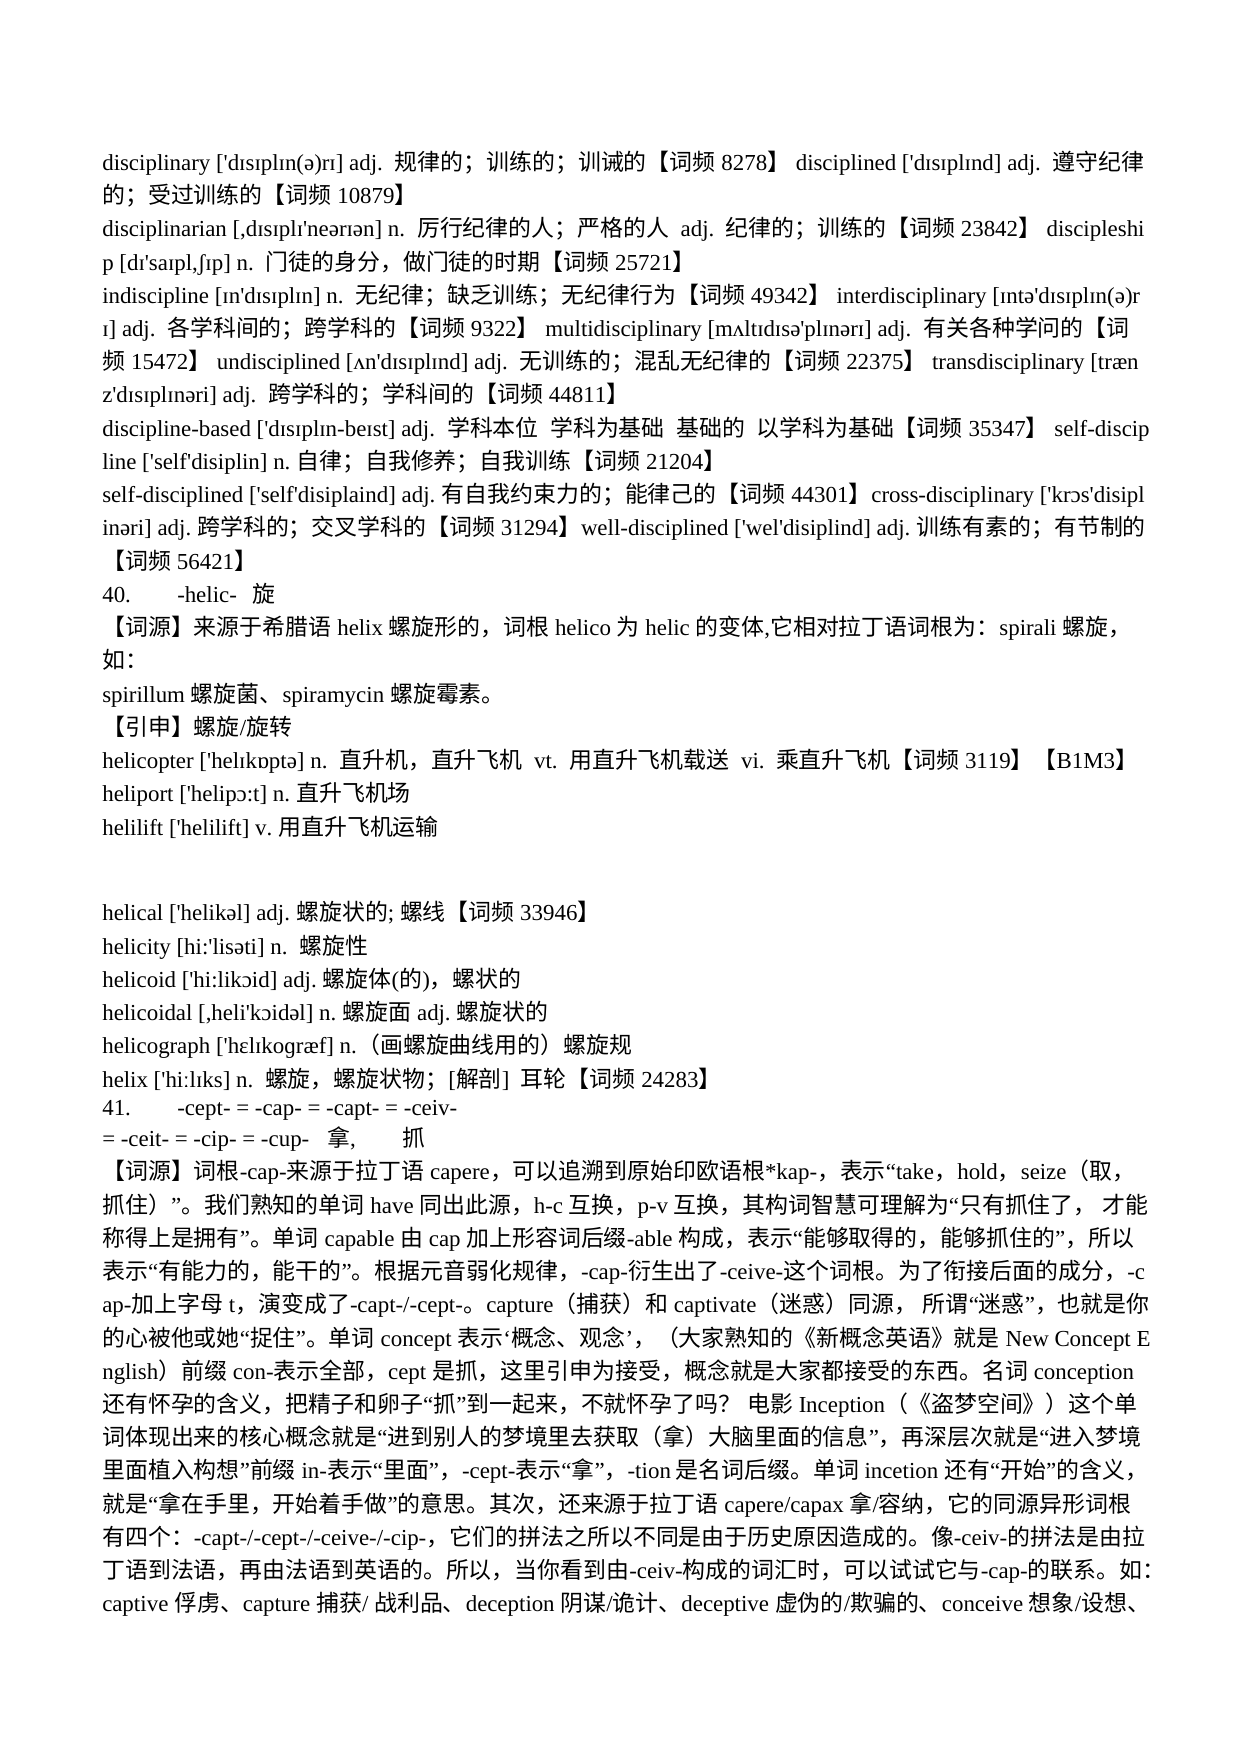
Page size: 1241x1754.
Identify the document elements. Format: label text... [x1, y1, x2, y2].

text discipline-based ['dɪsɪplɪn-beɪst] adj. 学科本位 学科为基础 基础的 以学科为基础【词频 35347】 self-discipline ['self'disiplin] n. 自律；自我修养；自我训练【词频 21204】 [102, 409, 1151, 476]
text disciplinarian [,dɪsɪplɪ'neərɪən] n. 厉行纪律的人；严格的人 adj. 纪律的；训练的【词频 23842】 discipleship [dɪ'saɪpl,ʃɪp] n. 门徒的身分，做门徒的时期【词频 25721】 [102, 210, 1151, 277]
text self-disciplined ['self'disiplaind] adj. 有自我约束力的；能律己的【词频 44301】cross-disciplinary ['krɔs'disiplinəri] adj. 跨学科的；交叉学科的【词频 31294】well-disciplined ['wel'disiplind] adj. 训练有素的；有节制的【词频 56421】 [102, 476, 1151, 576]
text helicoidal [,heli'kɔidəl] n. 螺旋面 adj. 螺旋状的 [102, 994, 1151, 1027]
text helicoid ['hi:likɔid] adj. 螺旋体(的)，螺状的 [102, 961, 1151, 994]
text 【引申】螺旋/旋转 [102, 709, 1151, 742]
text 【词源】来源于希腊语 helix 螺旋形的，词根 helico 为 helic 的变体,它相对拉丁语词根为：spirali 螺旋，如： [102, 609, 1151, 675]
text helicopter ['helɪkɒptə] n. 直升机，直升飞机 vt. 用直升飞机载送 vi. 乘直升飞机【词频 3119】【B1M3】 heliport ['helipɔ:t] n. 直升飞机场 [102, 742, 1151, 808]
text helicograph ['hɛlɪkoɡræf] n.（画螺旋曲线用的）螺旋规 [102, 1027, 1151, 1060]
text helicity [hi:'lisəti] n. 螺旋性 [102, 927, 1151, 961]
text helix ['hiːlɪks] n. 螺旋，螺旋状物；[解剖] 耳轮【词频 24283】 [102, 1060, 1151, 1094]
text spirillum 螺旋菌、spiramycin 螺旋霉素。 [102, 675, 1151, 709]
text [102, 1153, 1151, 1618]
text 41. -cept- = -cap- = -capt- = -ceiv- [102, 1094, 1151, 1120]
text helical ['helikəl] adj. 螺旋状的; 螺线【词频 33946】 [102, 894, 1151, 927]
text disciplinary ['dɪsɪplɪn(ə)rɪ] adj. 规律的；训练的；训诫的【词频 8278】 disciplined ['dɪsɪplɪnd] adj. 遵守纪律的；受过训练的【词频 10879】 [102, 144, 1151, 210]
text = -ceit- = -cip- = -cup- 拿, 抓 [102, 1120, 1151, 1153]
text 40. -helic- 旋 [102, 576, 1151, 609]
text indiscipline [ɪn'dɪsɪplɪn] n. 无纪律；缺乏训练；无纪律行为【词频 49342】 interdisciplinary [ɪntə'dɪsɪplɪn(ə)rɪ] adj. 各学科间的；跨学科的【词频 9322】 multidisciplinary [mʌltɪdɪsə'plɪnərɪ] adj. 有关各种学问的【词频 15472】 undisciplined [ʌn'dɪsɪplɪnd] adj. 无训练的；混乱无纪律的【词频 22375】 transdisciplinary [trænz'dɪsɪplɪnəri] adj. 跨学科的；学科间的【词频 44811】 [102, 277, 1151, 409]
text helilift ['helilift] v. 用直升飞机运输 [102, 808, 1151, 842]
